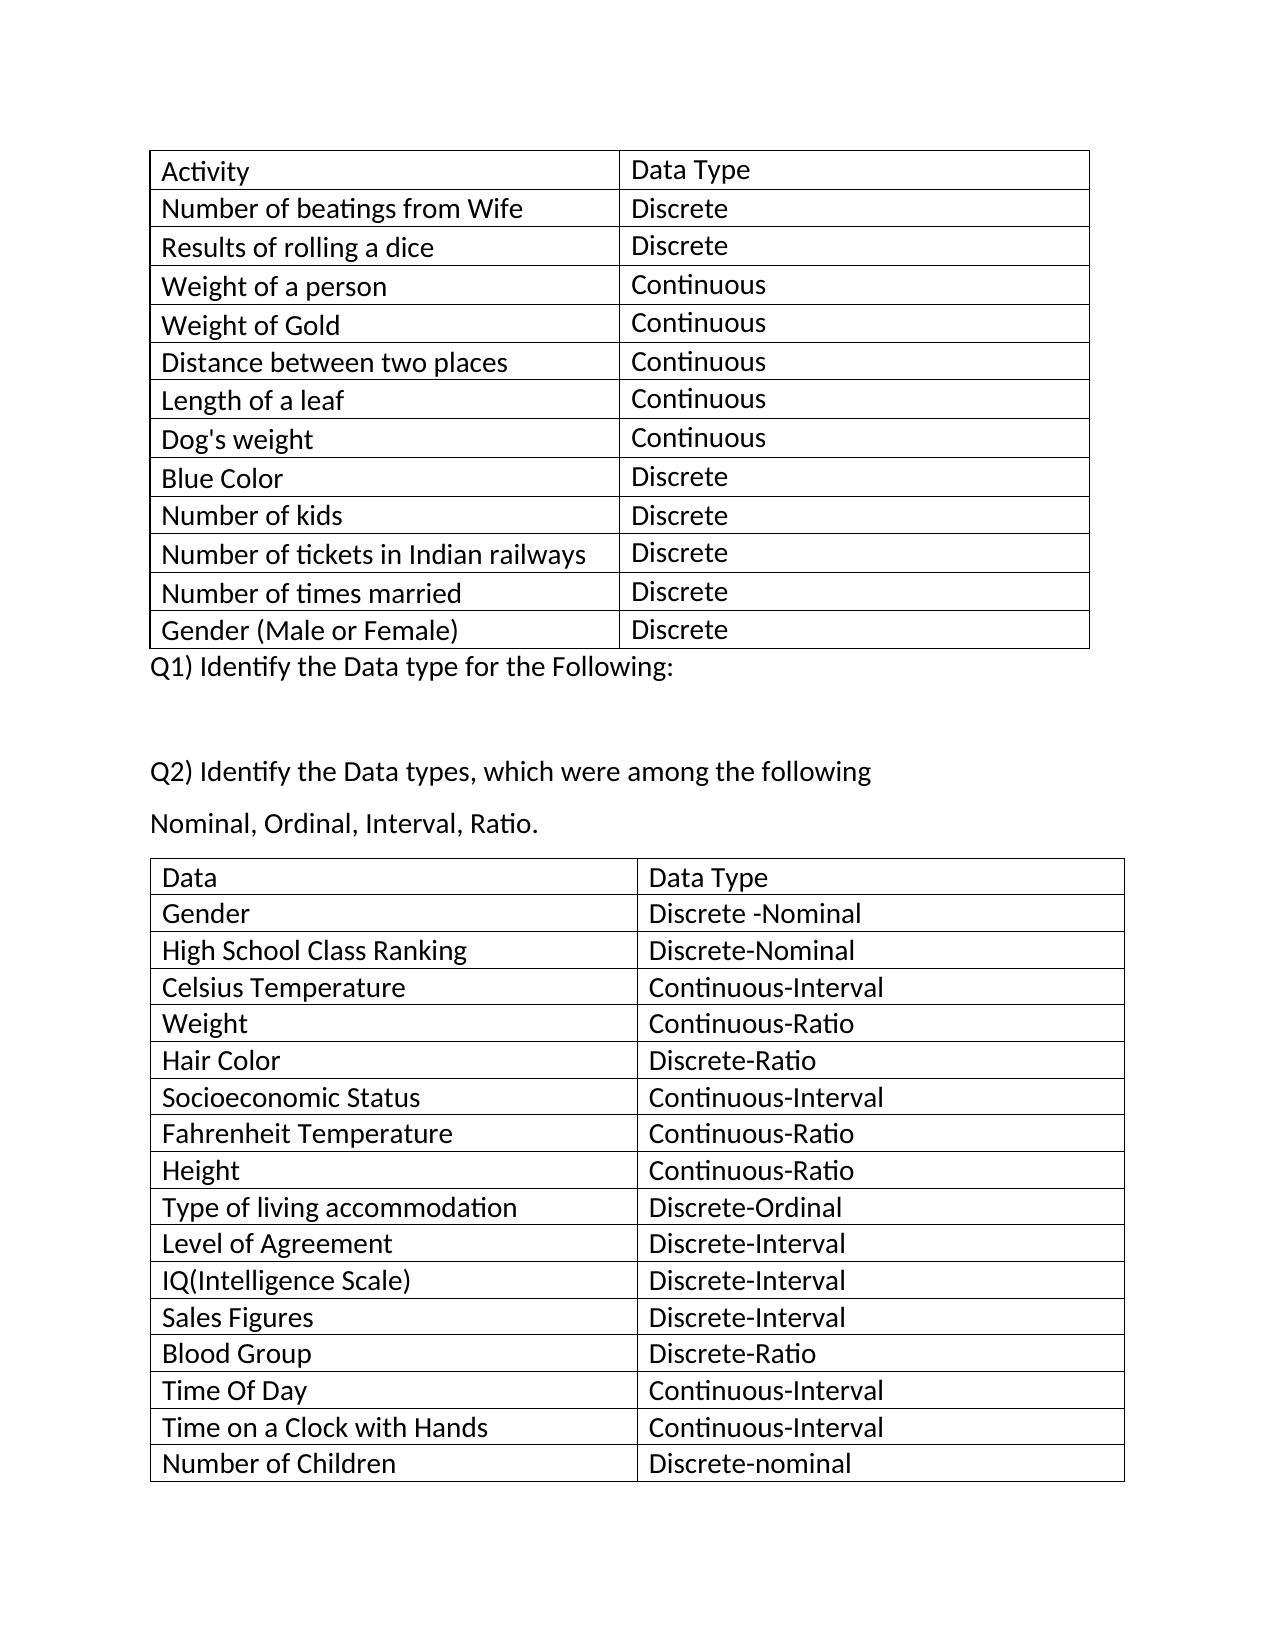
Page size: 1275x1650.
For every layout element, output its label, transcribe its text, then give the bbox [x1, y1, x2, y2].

table_cell Type of living accommodation [151, 1189, 637, 1224]
table_cell Continuous [620, 380, 1089, 418]
table_cell Continuous [620, 419, 1089, 457]
table_cell Gender [151, 895, 637, 931]
table_cell Level of Agreement [151, 1225, 637, 1261]
table_cell Number of beatings from Wife [151, 190, 619, 226]
table_cell Discrete [620, 190, 1089, 226]
table_cell Blue Color [151, 458, 619, 496]
table_cell Celsius Temperature [151, 969, 637, 1004]
table_cell Discrete-Ratio [638, 1335, 1124, 1371]
table_cell High School Class Ranking [151, 932, 637, 968]
table_cell Continuous-Ratio [638, 1005, 1124, 1041]
table_cell Discrete [620, 534, 1089, 572]
table_cell Discrete [620, 573, 1089, 610]
table_cell Number of times married [151, 573, 619, 610]
table_cell Continuous-Interval [638, 1409, 1124, 1444]
text Q2) Identify the Data types, which were among the following [150, 753, 1125, 789]
text Nominal, Ordinal, Interval, Ratio. [150, 805, 1125, 841]
table_cell Blood Group [151, 1335, 637, 1371]
table_cell Continuous-Ratio [638, 1115, 1124, 1151]
table_cell Continuous-Ratio [638, 1152, 1124, 1188]
table_cell Discrete-Ordinal [638, 1189, 1124, 1224]
table_header Data Type [620, 151, 1089, 189]
table_cell Weight [151, 1005, 637, 1041]
table_cell Discrete [620, 611, 1089, 647]
table_cell Continuous-Interval [638, 969, 1124, 1004]
table_cell Number of tickets in Indian railways [151, 534, 619, 572]
table_cell Discrete-nominal [638, 1445, 1124, 1481]
table_cell Dog's weight [151, 419, 619, 457]
table_cell Length of a leaf [151, 380, 619, 418]
table_cell Fahrenheit Temperature [151, 1115, 637, 1151]
table_cell Distance between two places [151, 343, 619, 379]
table_cell Continuous [620, 305, 1089, 342]
table_cell Sales Figures [151, 1299, 637, 1334]
table_cell Time Of Day [151, 1372, 637, 1408]
table_cell Continuous [620, 343, 1089, 379]
table_cell Time on a Clock with Hands [151, 1409, 637, 1444]
table_cell Discrete -Nominal [638, 895, 1124, 931]
table_cell Results of rolling a dice [151, 227, 619, 265]
table_cell Gender (Male or Female) [151, 611, 619, 647]
table_cell Discrete-Interval [638, 1262, 1124, 1298]
table_cell Weight of a person [151, 266, 619, 303]
table_cell Discrete-Nominal [638, 932, 1124, 968]
table_cell Hair Color [151, 1042, 637, 1078]
table_cell Height [151, 1152, 637, 1188]
table_cell Continuous-Interval [638, 1372, 1124, 1408]
text Q1) Identify the Data type for the Following: [150, 648, 1125, 684]
table_cell Continuous-Interval [638, 1079, 1124, 1114]
table_cell Discrete [620, 497, 1089, 533]
table_cell Weight of Gold [151, 305, 619, 342]
table_cell Number of Children [151, 1445, 637, 1481]
table_header Data [151, 859, 637, 894]
table_cell Discrete [620, 227, 1089, 265]
table_cell Discrete-Ratio [638, 1042, 1124, 1078]
table_cell Number of kids [151, 497, 619, 533]
table_cell Discrete-Interval [638, 1225, 1124, 1261]
table_cell Continuous [620, 266, 1089, 303]
table_cell Discrete [620, 458, 1089, 496]
table_cell IQ(Intelligence Scale) [151, 1262, 637, 1298]
table_header Data Type [638, 859, 1124, 894]
table_cell Discrete-Interval [638, 1299, 1124, 1334]
table_cell Socioeconomic Status [151, 1079, 637, 1114]
table_header Activity [151, 151, 619, 189]
